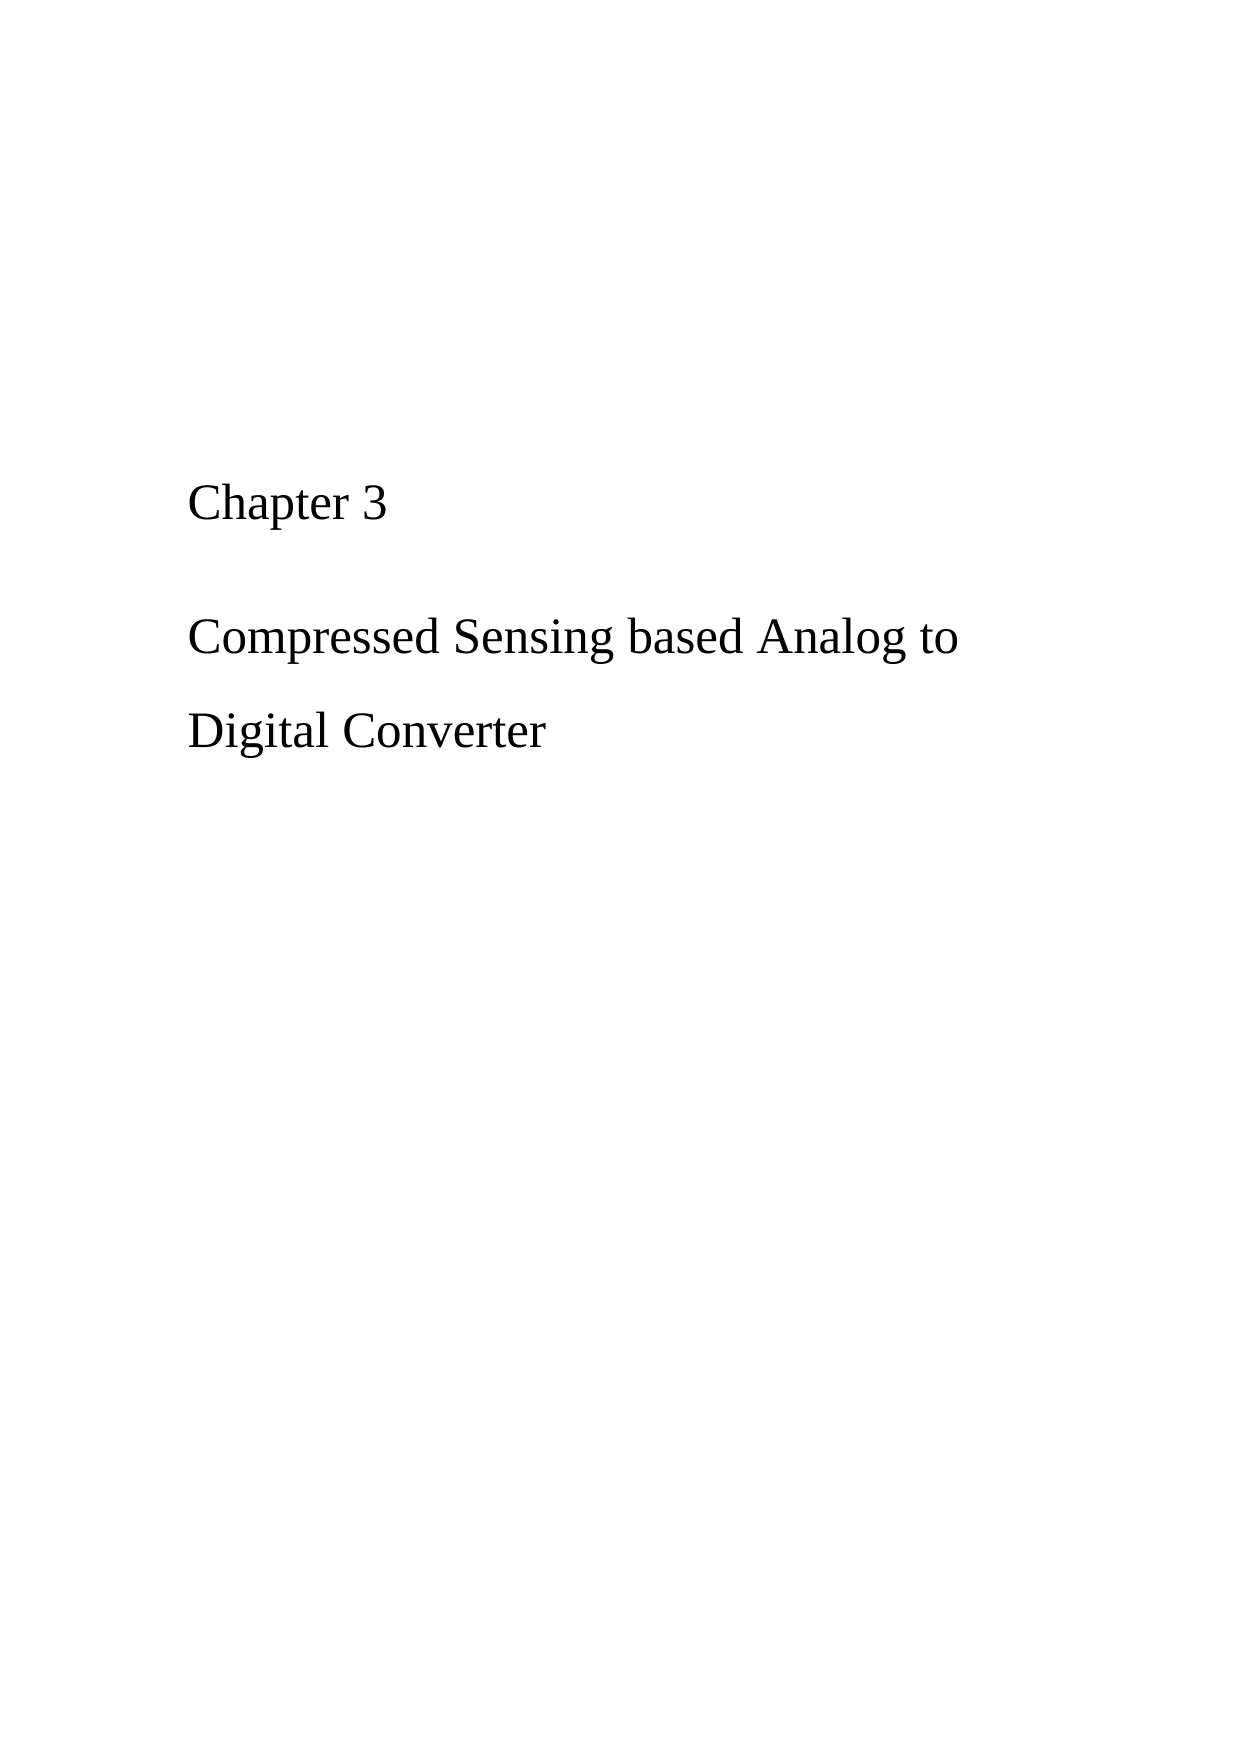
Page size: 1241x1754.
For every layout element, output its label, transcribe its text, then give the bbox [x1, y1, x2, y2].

text Chapter 3 [187, 466, 1240, 533]
text Compressed Sensing based Analog to [187, 600, 1240, 667]
text Digital Converter [187, 693, 1240, 761]
